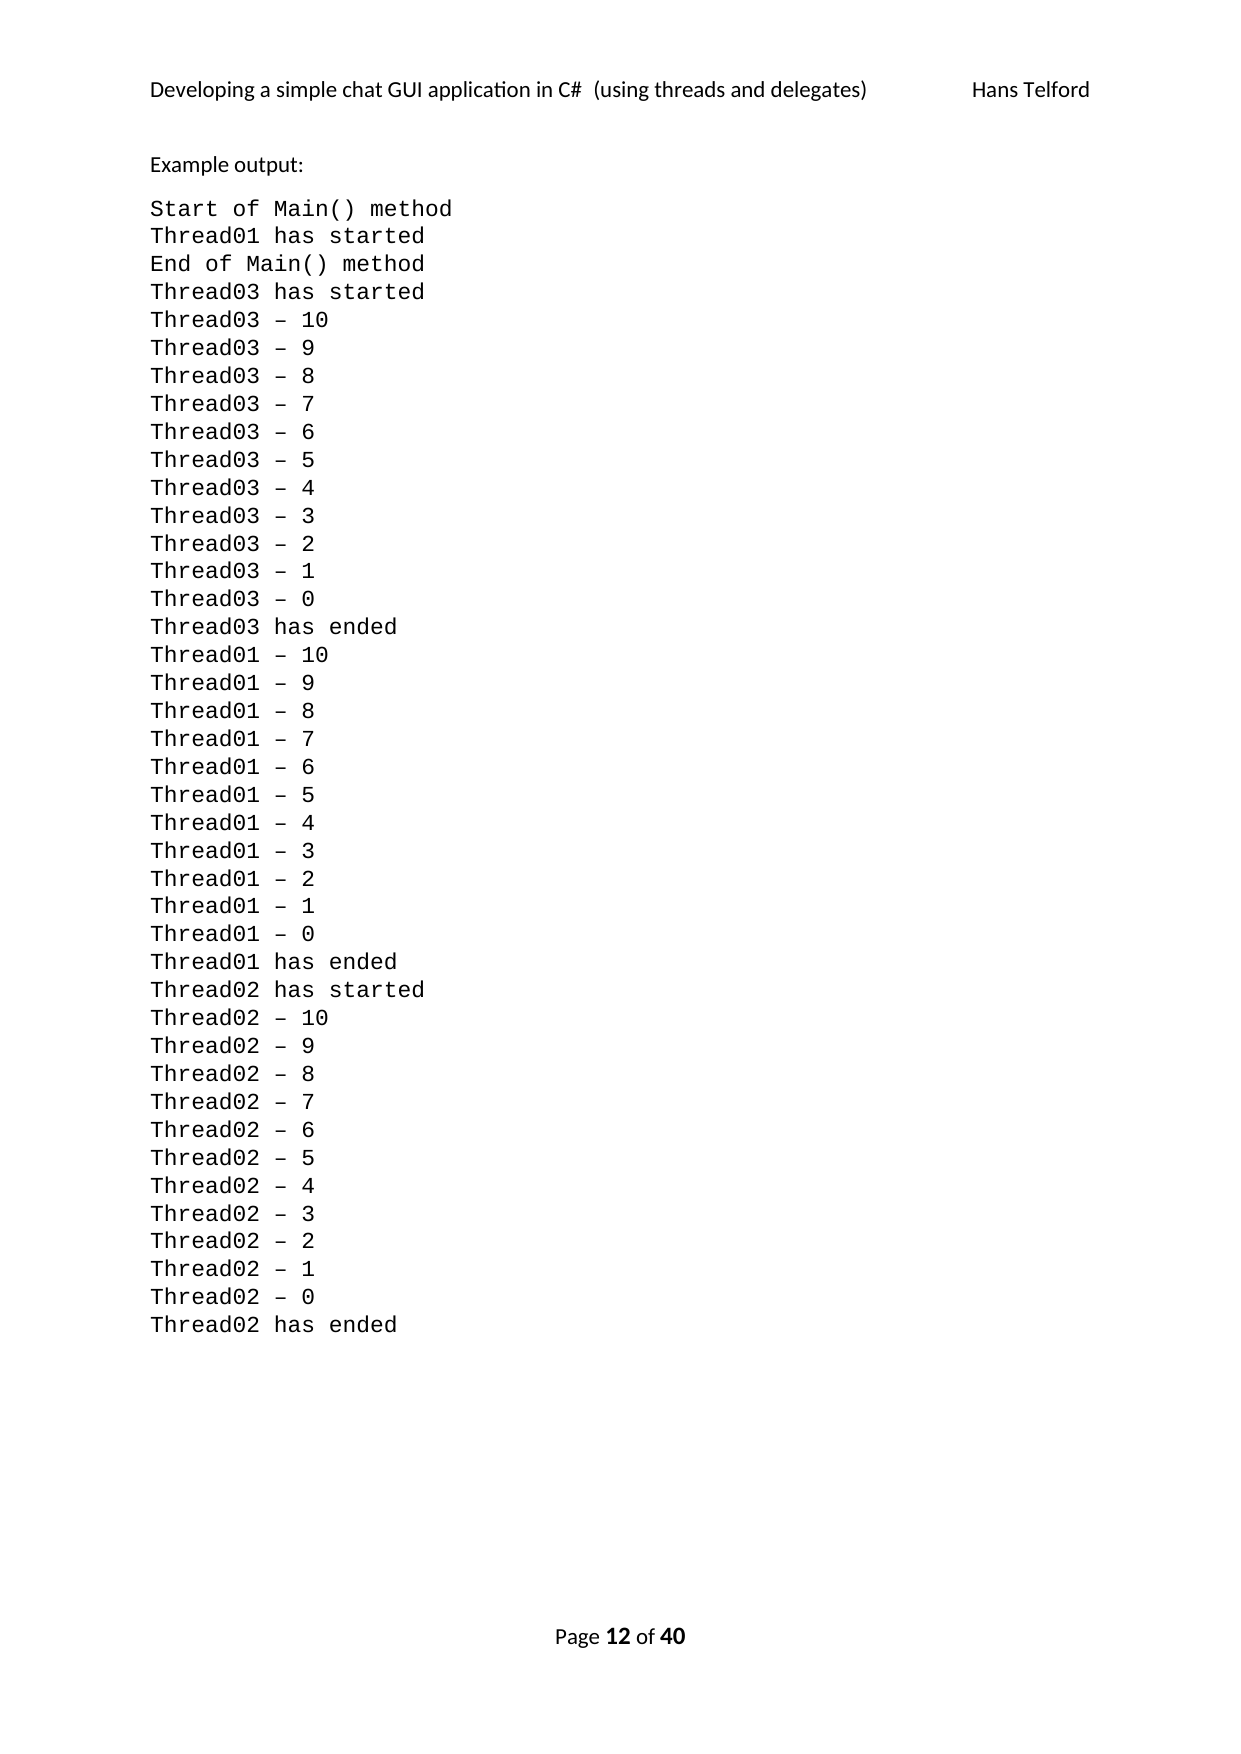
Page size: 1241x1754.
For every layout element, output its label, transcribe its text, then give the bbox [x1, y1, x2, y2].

text Start of Main() method Thread01 has started End of Main() method Thread03 has started Thread03 – 10 Thread03 – 9 Thread03 – 8 Thread03 – 7 Thread03 – 6 Thread03 – 5 Thread03 – 4 Thread03 – 3 Thread03 – 2 Thread03 – 1 Thread03 – 0 Thread03 has ended Thread01 – 10 Thread01 – 9 Thread01 – 8 Thread01 – 7 Thread01 – 6 Thread01 – 5 Thread01 – 4 Thread01 – 3 Thread01 – 2 Thread01 – 1 Thread01 – 0 Thread01 has ended Thread02 has started Thread02 – 10 Thread02 – 9 Thread02 – 8 Thread02 – 7 Thread02 – 6 Thread02 – 5 Thread02 – 4 Thread02 – 3 Thread02 – 2 Thread02 – 1 Thread02 – 0 Thread02 has ended [150, 197, 1090, 1339]
text Example output: [150, 150, 1090, 178]
